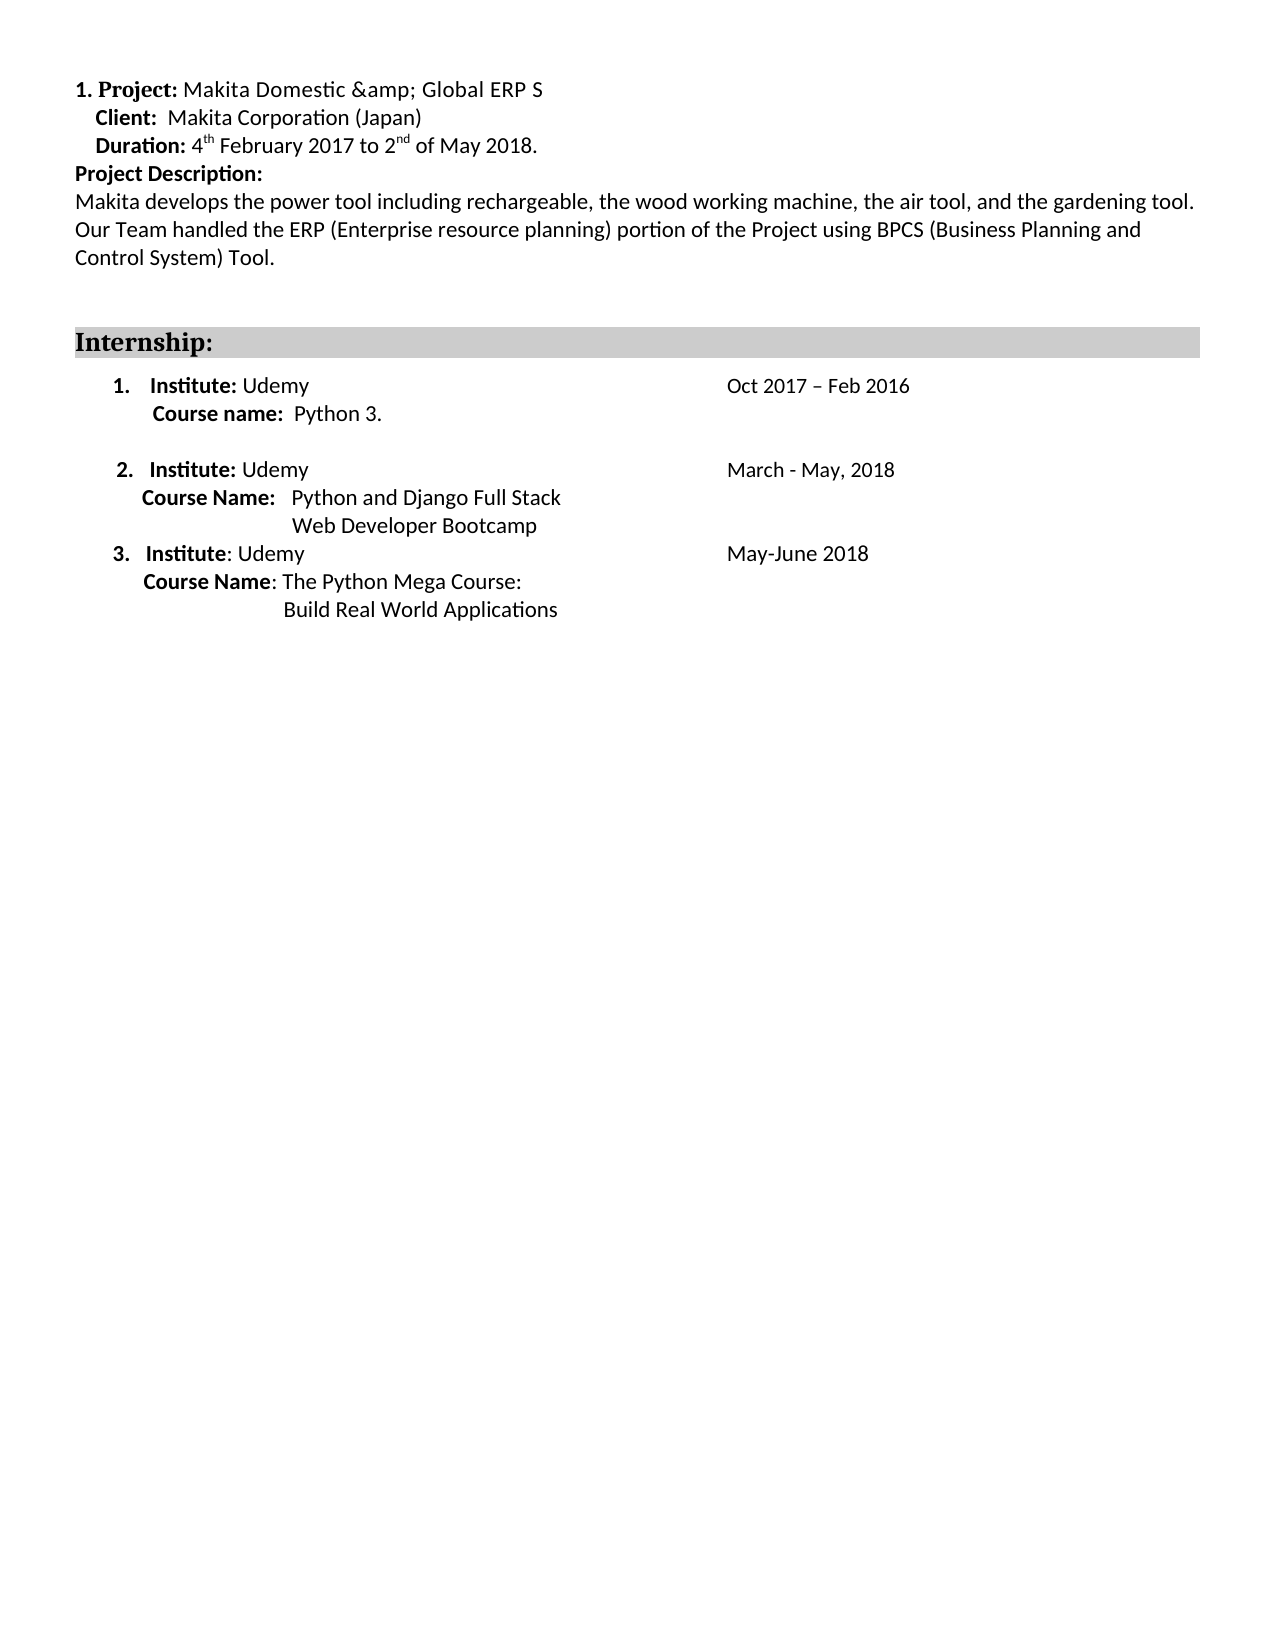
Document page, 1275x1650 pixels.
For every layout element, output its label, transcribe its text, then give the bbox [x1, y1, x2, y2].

text Course name: Python 3. [75, 399, 1200, 427]
text Course Name: Python and Django Full Stack [75, 483, 1200, 511]
text 1. Project: Makita Domestic &amp; Global ERP S [75, 75, 1200, 103]
text Our Team handled the ERP (Enterprise resource planning) portion of the Project using BPCS (Business Planning and Control System) Tool. [75, 215, 1200, 271]
text Project Description: [75, 159, 1200, 187]
text Web Developer Bootcamp [225, 511, 1200, 539]
text Build Real World Applications [112, 595, 1200, 623]
list Institute: Udemy Oct 2017 – Feb 2016 [112, 371, 1200, 399]
text Course Name: The Python Mega Course: [112, 567, 1200, 595]
text 3. Institute: Udemy May-June 2018 [112, 539, 1200, 567]
text Internship: [75, 327, 1200, 358]
text Client: Makita Corporation (Japan) [75, 103, 1200, 131]
text Makita develops the power tool including rechargeable, the wood working machine, the air tool, and the gardening tool. [75, 187, 1200, 215]
text 2. Institute: Udemy March - May, 2018 [75, 455, 1200, 483]
text Duration: 4th February 2017 to 2nd of May 2018. [75, 131, 1200, 159]
